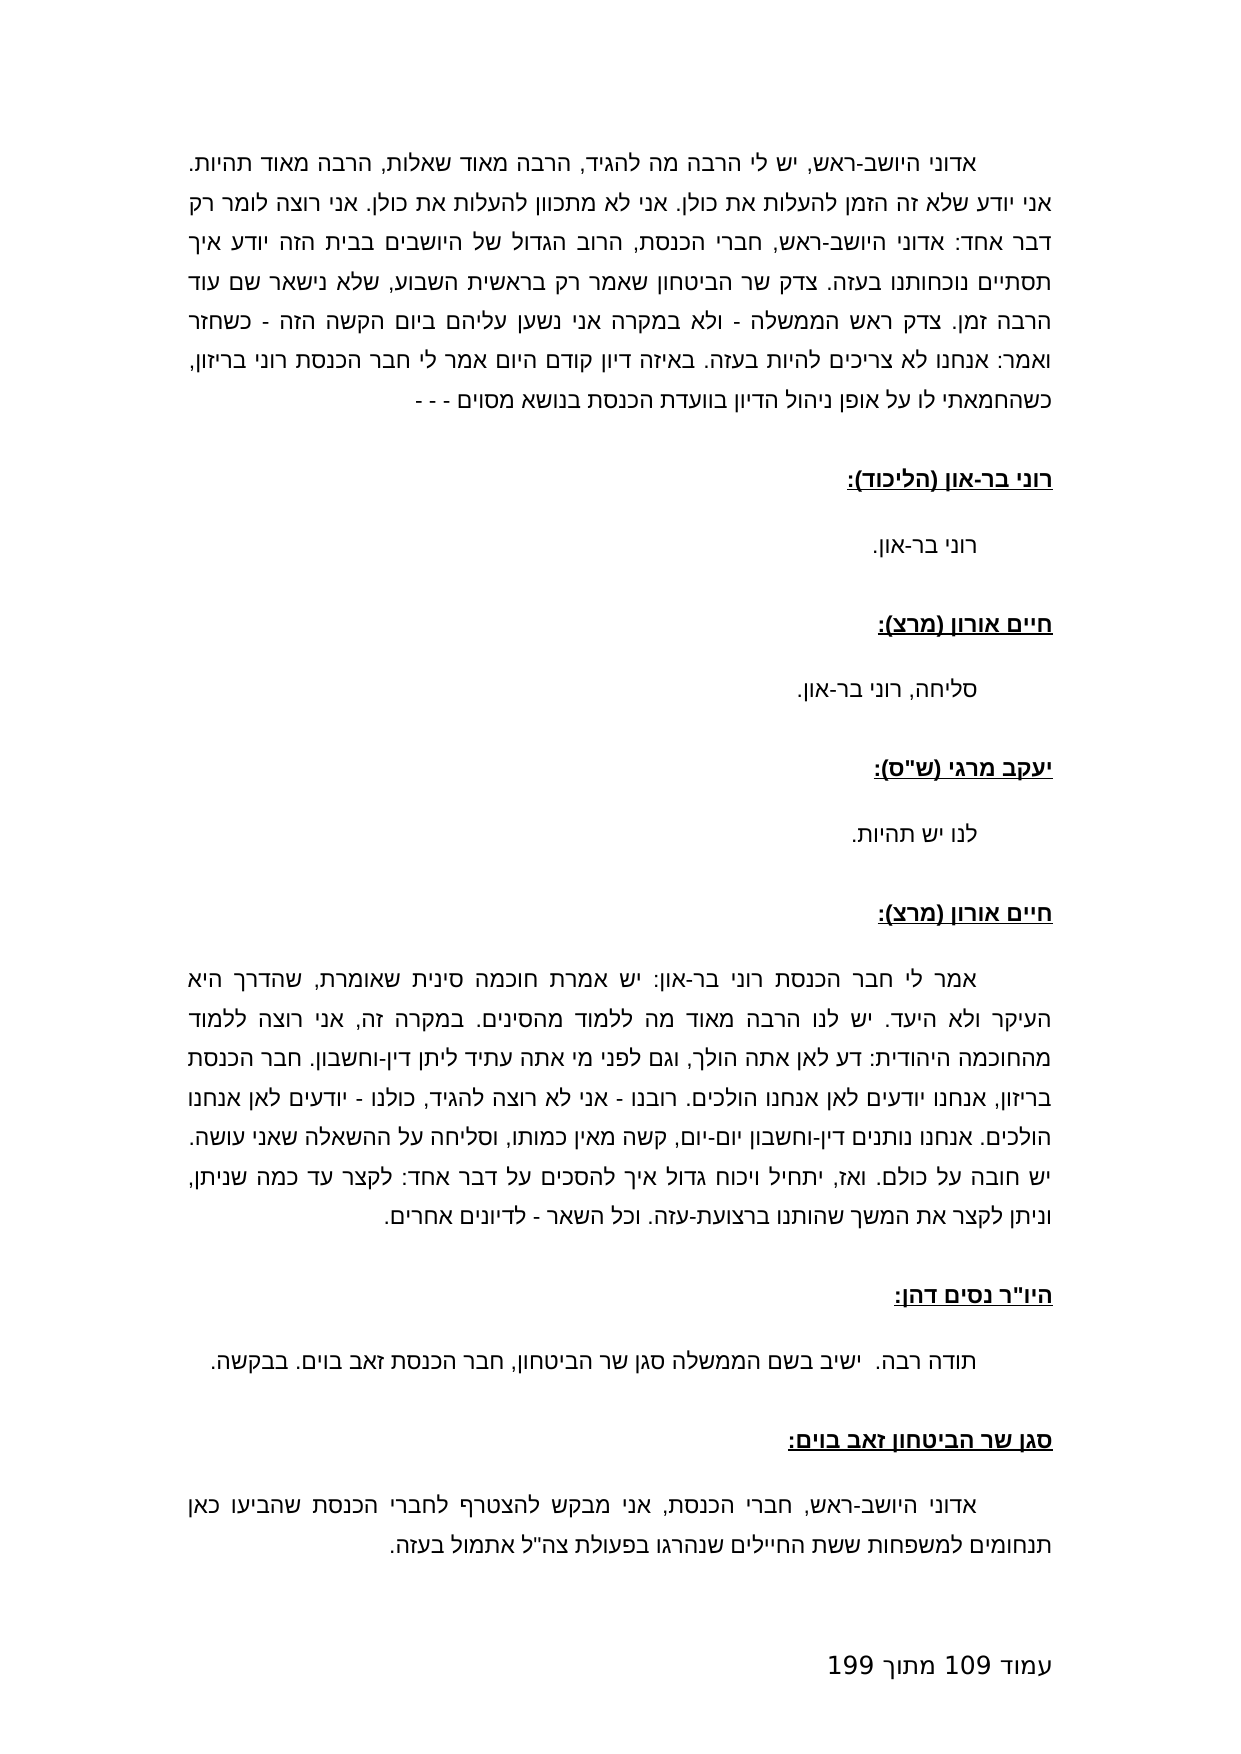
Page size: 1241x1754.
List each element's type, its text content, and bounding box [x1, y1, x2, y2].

text רוני בר-און (הליכוד): [187, 466, 1053, 492]
text יעקב מרגי (ש"ס): [187, 755, 1053, 782]
text אדוני היושב-ראש, חברי הכנסת, אני מבקש להצטרף לחברי הכנסת שהביעו כאן תנחומים למשפחות ששת החיילים שנהרגו בפעולת צה"ל אתמול בעזה. [187, 1492, 1053, 1558]
text אדוני היושב-ראש, יש לי הרבה מה להגיד, הרבה מאוד שאלות, הרבה מאוד תהיות. אני יודע שלא זה הזמן להעלות את כולן. אני לא מתכוון להעלות את כולן. אני רוצה לומר רק דבר אחד: אדוני היושב-ראש, חברי הכנסת, הרוב הגדול של היושבים בבית הזה יודע איך תסתיים נוכחותנו בעזה. צדק שר הביטחון שאמר רק בראשית השבוע, שלא נישאר שם עוד הרבה זמן. צדק ראש הממשלה - ולא במקרה אני נשען עליהם ביום הקשה הזה - כשחזר ואמר: אנחנו לא צריכים להיות בעזה. באיזה דיון קודם היום אמר לי חבר הכנסת רוני בריזון, כשהחמאתי לו על אופן ניהול הדיון בוועדת הכנסת בנושא מסוים - - - [187, 150, 1053, 413]
text רוני בר-און. [187, 532, 1053, 558]
text תודה רבה. ישיב בשם הממשלה סגן שר הביטחון, חבר הכנסת זאב בוים. בבקשה. [187, 1348, 1053, 1374]
text חיים אורון (מרצ): [187, 611, 1053, 637]
text לנו יש תהיות. [187, 821, 1053, 848]
text אמר לי חבר הכנסת רוני בר-און: יש אמרת חוכמה סינית שאומרת, שהדרך היא העיקר ולא היעד. יש לנו הרבה מאוד מה ללמוד מהסינים. במקרה זה, אני רוצה ללמוד מהחוכמה היהודית: דע לאן אתה הולך, וגם לפני מי אתה עתיד ליתן דין-וחשבון. חבר הכנסת בריזון, אנחנו יודעים לאן אנחנו הולכים. רובנו - אני לא רוצה להגיד, כולנו - יודעים לאן אנחנו הולכים. אנחנו נותנים דין-וחשבון יום-יום, קשה מאין כמותו, וסליחה על ההשאלה שאני עושה. יש חובה על כולם. ואז, יתחיל ויכוח גדול איך להסכים על דבר אחד: לקצר עד כמה שניתן, וניתן לקצר את המשך שהותנו ברצועת-עזה. וכל השאר - לדיונים אחרים. [187, 966, 1053, 1229]
text היו"ר נסים דהן: [187, 1282, 1053, 1308]
text חיים אורון (מרצ): [187, 900, 1053, 927]
text סגן שר הביטחון זאב בוים: [187, 1427, 1053, 1453]
text סליחה, רוני בר-און. [187, 676, 1053, 703]
